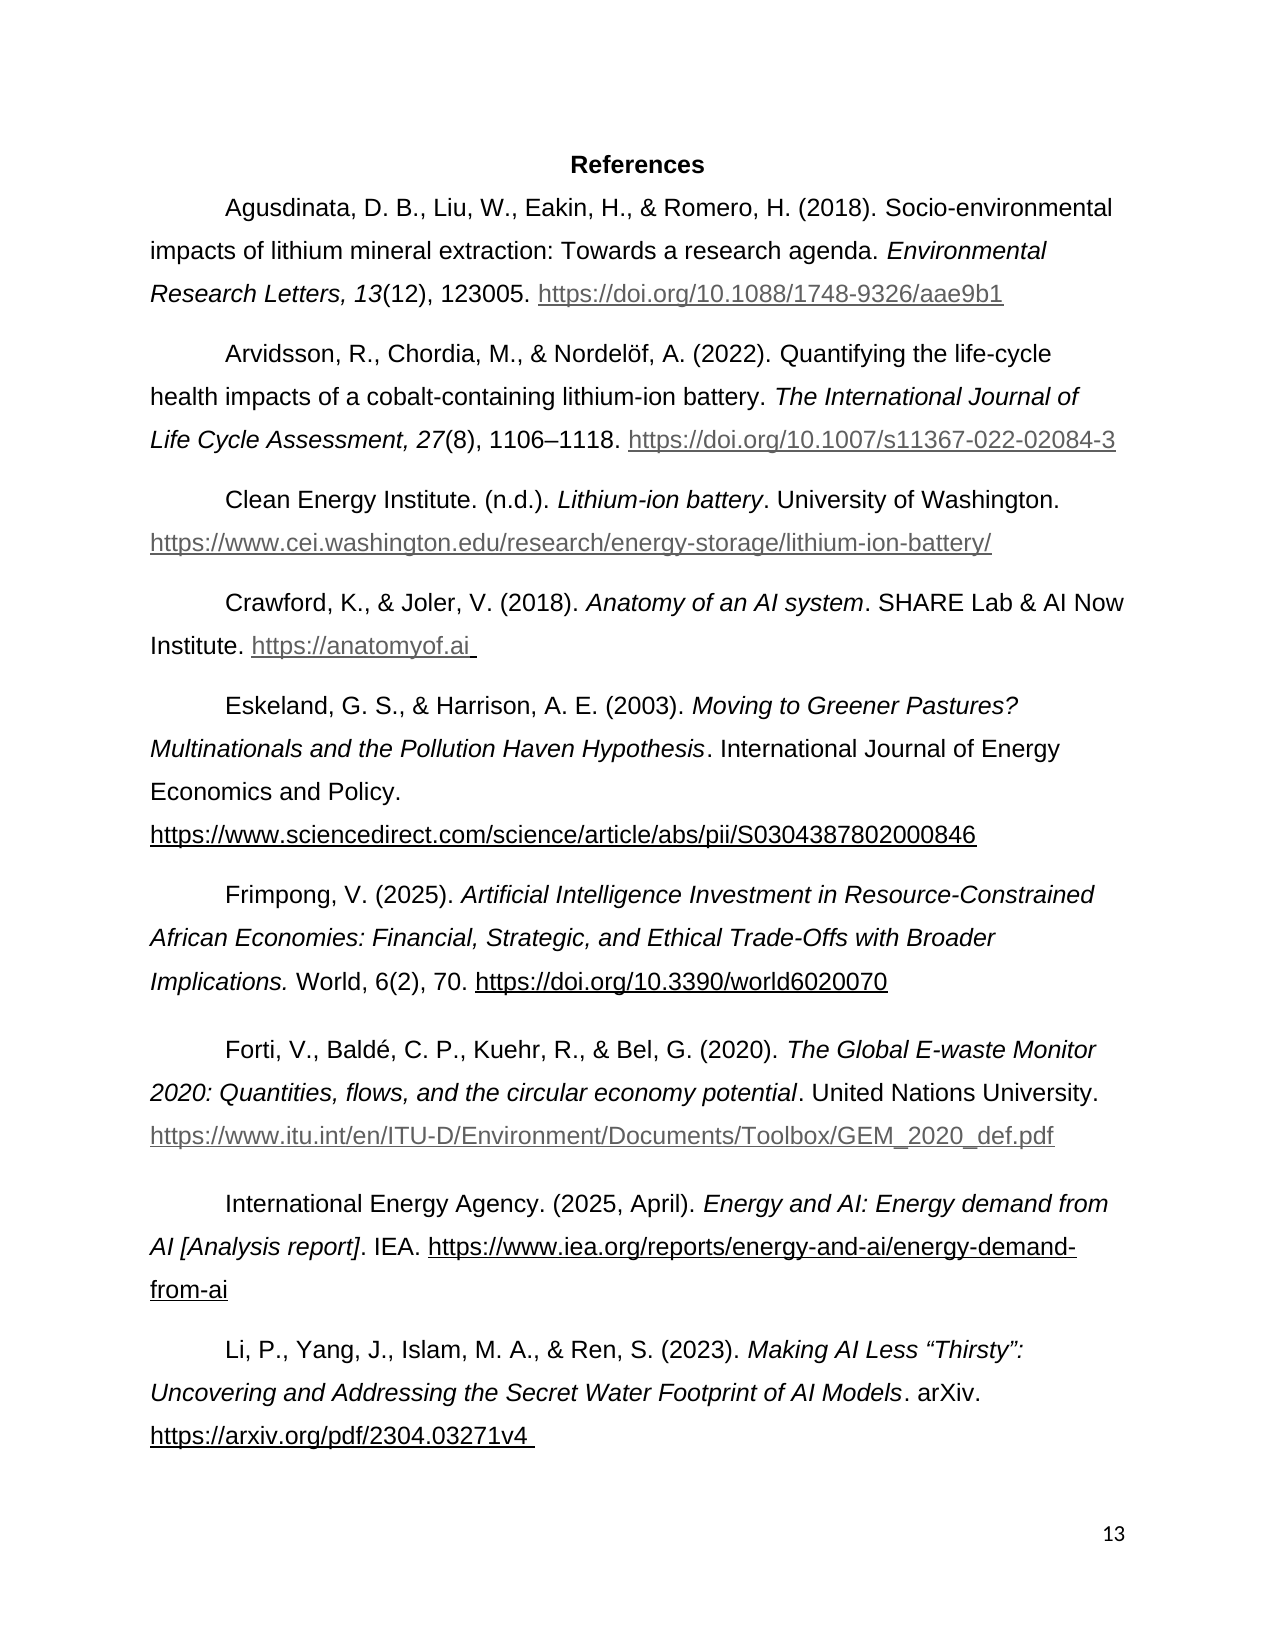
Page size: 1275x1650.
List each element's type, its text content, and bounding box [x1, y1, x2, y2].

text Clean Energy Institute. (n.d.). Lithium-ion battery. University of Washington. https://www.cei.washington.edu/research/energy-storage/lithium-ion-battery/ [150, 485, 1125, 557]
text Agusdinata, D. B., Liu, W., Eakin, H., & Romero, H. (2018). Socio-environmental impacts of lithium mineral extraction: Towards a research agenda. Environmental Research Letters, 13(12), 123005. https://doi.org/10.1088/1748-9326/aae9b1 [150, 193, 1125, 308]
text Frimpong, V. (2025). Artificial Intelligence Investment in Resource-Constrained African Economies: Financial, Strategic, and Ethical Trade-Offs with Broader Implications. World, 6(2), 70. https://doi.org/10.3390/world6020070 [150, 880, 1125, 995]
text Li, P., Yang, J., Islam, M. A., & Ren, S. (2023). Making AI Less “Thirsty”: Uncovering and Addressing the Secret Water Footprint of AI Models. arXiv. https://arxiv.org/pdf/2304.03271v4 [150, 1335, 1125, 1450]
text International Energy Agency. (2025, April). Energy and AI: Energy demand from AI [Analysis report]. IEA. https://www.iea.org/reports/energy-and-ai/energy-demand-from-ai [150, 1189, 1125, 1304]
text Crawford, K., & Joler, V. (2018). Anatomy of an AI system. SHARE Lab & AI Now Institute. https://anatomyof.ai [150, 588, 1125, 660]
text Forti, V., Baldé, C. P., Kuehr, R., & Bel, G. (2020). The Global E-waste Monitor 2020: Quantities, flows, and the circular economy potential. United Nations University. https://www.itu.int/en/ITU-D/Environment/Documents/Toolbox/GEM_2020_def.pdf [150, 1034, 1125, 1149]
text Arvidsson, R., Chordia, M., & Nordelöf, A. (2022). Quantifying the life-cycle health impacts of a cobalt-containing lithium-ion battery. The International Journal of Life Cycle Assessment, 27(8), 1106–1118. https://doi.org/10.1007/s11367-022-02084-3 [150, 339, 1125, 454]
text Eskeland, G. S., & Harrison, A. E. (2003). Moving to Greener Pastures? Multinationals and the Pollution Haven Hypothesis. International Journal of Energy Economics and Policy. https://www.sciencedirect.com/science/article/abs/pii/S0304387802000846 [150, 691, 1125, 849]
